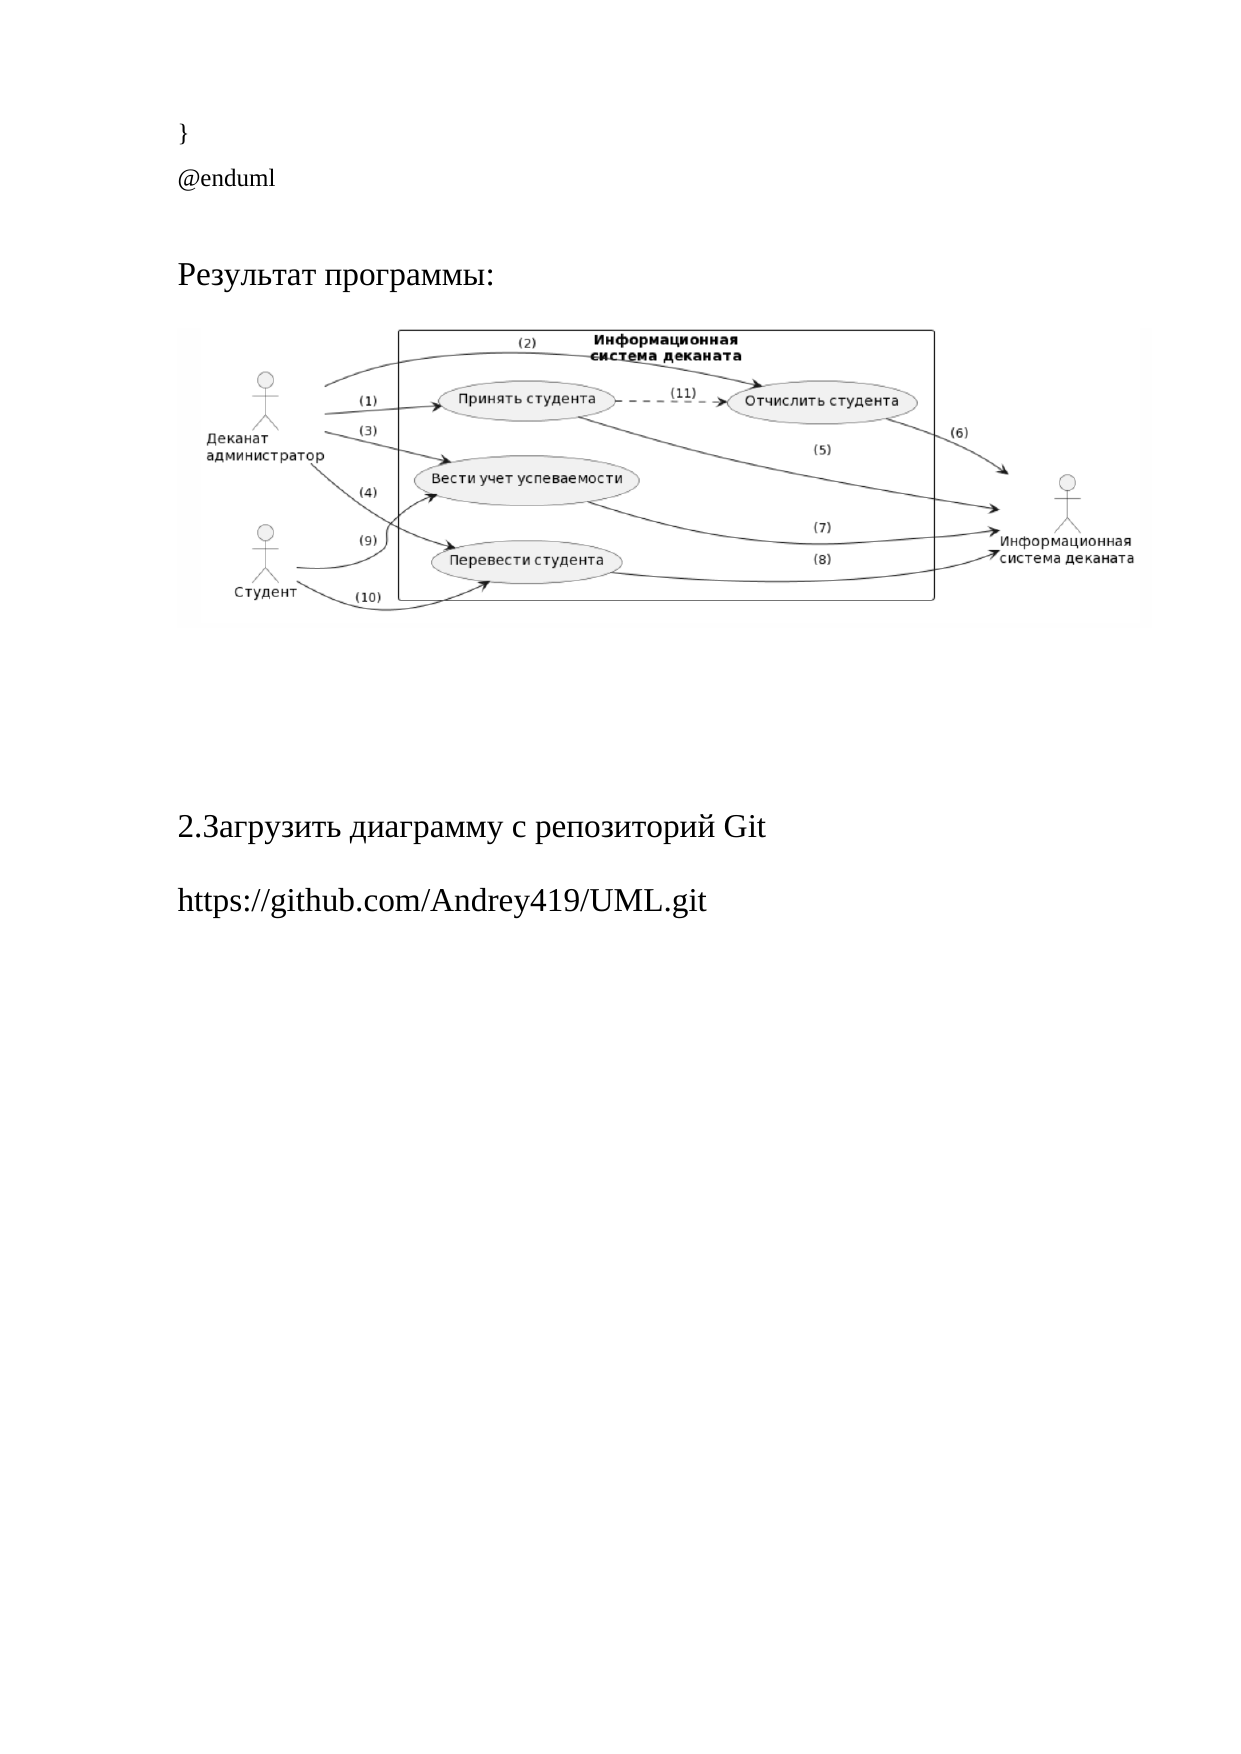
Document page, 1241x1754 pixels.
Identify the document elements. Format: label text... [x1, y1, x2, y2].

text @enduml [177, 163, 1152, 192]
picture [177, 328, 1152, 628]
text } [177, 118, 1152, 147]
text Результат программы: [177, 254, 1152, 293]
text https://github.com/Andrey419/UML.git [177, 881, 1152, 919]
text 2.Загрузить диаграмму с репозиторий Git [177, 807, 1152, 845]
